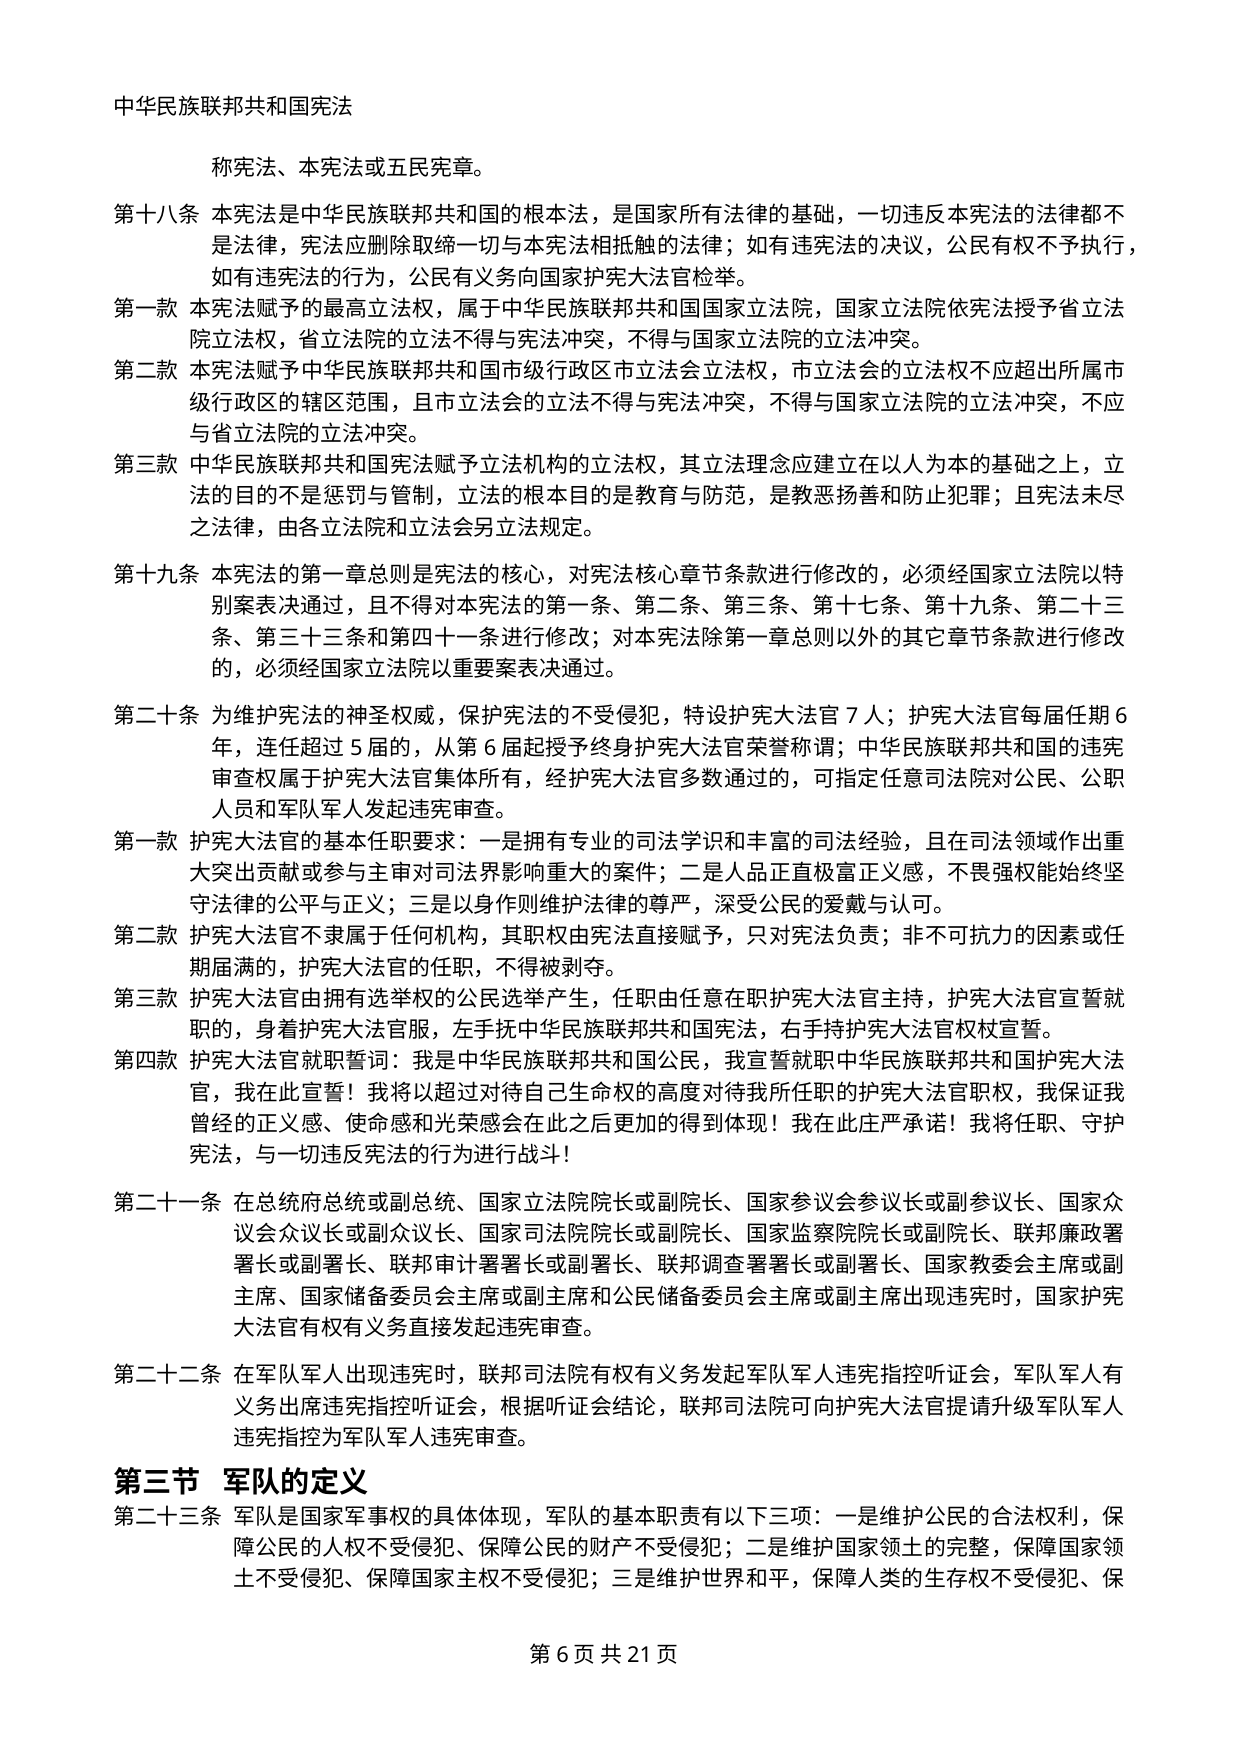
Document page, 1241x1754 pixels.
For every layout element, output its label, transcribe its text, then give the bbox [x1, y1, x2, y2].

list 在军队军人出现违宪时，联邦司法院有权有义务发起军队军人违宪指控听证会，军队军人有义务出席违宪指控听证会，根据听证会结论，联邦司法院可向护宪大法官提请升级军队军人违宪指控为军队军人违宪审查。 [113, 1358, 1127, 1452]
list 在总统府总统或副总统、国家立法院院长或副院长、国家参议会参议长或副参议长、国家众议会众议长或副众议长、国家司法院院长或副院长、国家监察院院长或副院长、联邦廉政署署长或副署长、联邦审计署署长或副署长、联邦调查署署长或副署长、国家教委会主席或副主席、国家储备委员会主席或副主席和公民储备委员会主席或副主席出现违宪时，国家护宪大法官有权有义务直接发起违宪审查。 [113, 1185, 1127, 1342]
list 中华民族联邦共和国宪法赋予立法机构的立法权，其立法理念应建立在以人为本的基础之上，立法的目的不是惩罚与管制，立法的根本目的是教育与防范，是教恶扬善和防止犯罪；且宪法未尽之法律，由各立法院和立法会另立法规定。 [113, 447, 1127, 541]
list 我们是中华民族联邦共和国的公民，为建立一个自由的、民主的、正义的、平等的、求实的国家，为保障公民权利、保障社会福利、保障国家安全，使我们和我们的后代能自由、平等、幸福、健康的生活在这个国家，特为中华民族联邦共和国制定《中华民族联邦共和国宪法》，简称宪法、本宪法或五民宪章。 [113, 150, 1127, 181]
list 本宪法赋予的最高立法权，属于中华民族联邦共和国国家立法院，国家立法院依宪法授予省立法院立法权，省立法院的立法不得与宪法冲突，不得与国家立法院的立法冲突。 [113, 291, 1127, 354]
list 本宪法的第一章总则是宪法的核心，对宪法核心章节条款进行修改的，必须经国家立法院以特别案表决通过，且不得对本宪法的第一条、第二条、第三条、第十七条、第十九条、第二十三条、第三十三条和第四十一条进行修改；对本宪法除第一章总则以外的其它章节条款进行修改的，必须经国家立法院以重要案表决通过。 [113, 557, 1127, 682]
list 军队的定义 [113, 1468, 1127, 1499]
list 本宪法是中华民族联邦共和国的根本法，是国家所有法律的基础，一切违反本宪法的法律都不是法律，宪法应删除取缔一切与本宪法相抵触的法律；如有违宪法的决议，公民有权不予执行，如有违宪法的行为，公民有义务向国家护宪大法官检举。 [113, 197, 1127, 291]
list 护宪大法官不隶属于任何机构，其职权由宪法直接赋予，只对宪法负责；非不可抗力的因素或任期届满的，护宪大法官的任职，不得被剥夺。 [113, 919, 1127, 981]
list 护宪大法官由拥有选举权的公民选举产生，任职由任意在职护宪大法官主持，护宪大法官宣誓就职的，身着护宪大法官服，左手抚中华民族联邦共和国宪法，右手持护宪大法官权杖宣誓。 [113, 981, 1127, 1044]
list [113, 1499, 1127, 1593]
list 为维护宪法的神圣权威，保护宪法的不受侵犯，特设护宪大法官7人；护宪大法官每届任期6年，连任超过5届的，从第6届起授予终身护宪大法官荣誉称谓；中华民族联邦共和国的违宪审查权属于护宪大法官集体所有，经护宪大法官多数通过的，可指定任意司法院对公民、公职人员和军队军人发起违宪审查。 [113, 699, 1127, 824]
list 护宪大法官就职誓词：我是中华民族联邦共和国公民，我宣誓就职中华民族联邦共和国护宪大法官，我在此宣誓！我将以超过对待自己生命权的高度对待我所任职的护宪大法官职权，我保证我曾经的正义感、使命感和光荣感会在此之后更加的得到体现！我在此庄严承诺！我将任职、守护宪法，与一切违反宪法的行为进行战斗！ [113, 1044, 1127, 1169]
list 本宪法赋予中华民族联邦共和国市级行政区市立法会立法权，市立法会的立法权不应超出所属市级行政区的辖区范围，且市立法会的立法不得与宪法冲突，不得与国家立法院的立法冲突，不应与省立法院的立法冲突。 [113, 354, 1127, 447]
list 护宪大法官的基本任职要求：一是拥有专业的司法学识和丰富的司法经验，且在司法领域作出重大突出贡献或参与主审对司法界影响重大的案件；二是人品正直极富正义感，不畏强权能始终坚守法律的公平与正义；三是以身作则维护法律的尊严，深受公民的爱戴与认可。 [113, 824, 1127, 919]
